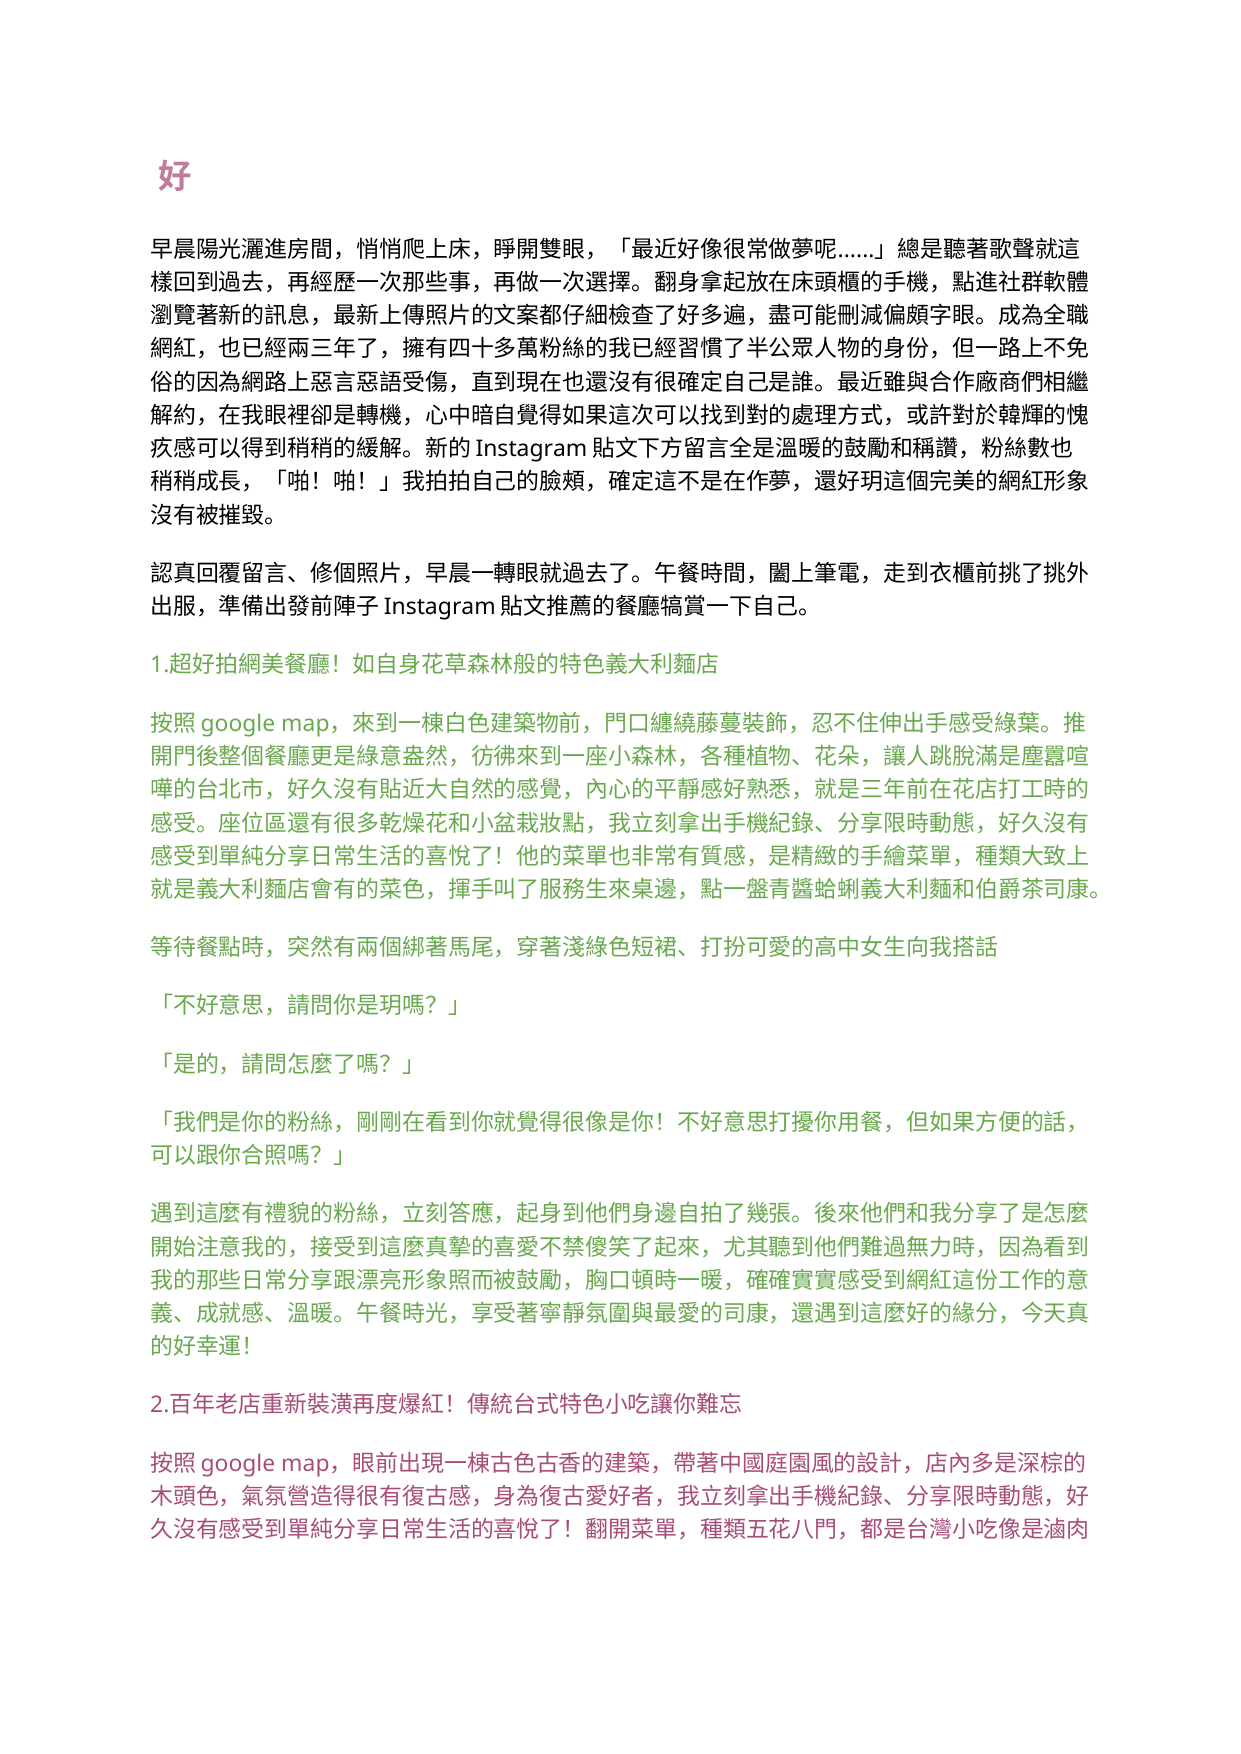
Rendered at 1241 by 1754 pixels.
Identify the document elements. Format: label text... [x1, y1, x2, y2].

text 早晨陽光灑進房間，悄悄爬上床，睜開雙眼，「最近好像很常做夢呢......」總是聽著歌聲就這樣回到過去，再經歷一次那些事，再做一次選擇。翻身拿起放在床頭櫃的手機，點進社群軟體瀏覽著新的訊息，最新上傳照片的文案都仔細檢查了好多遍，盡可能刪減偏頗字眼。成為全職網紅，也已經兩三年了，擁有四十多萬粉絲的我已經習慣了半公眾人物的身份，但一路上不免俗的因為網路上惡言惡語受傷，直到現在也還沒有很確定自己是誰。最近雖與合作廠商們相繼解約，在我眼裡卻是轉機，心中暗自覺得如果這次可以找到對的處理方式，或許對於韓輝的愧疚感可以得到稍稍的緩解。新的Instagram貼文下方留言全是溫暖的鼓勵和稱讚，粉絲數也稍稍成長，「啪！啪！」我拍拍自己的臉頰，確定這不是在作夢，還好玥這個完美的網紅形象沒有被摧毀。 [150, 230, 1090, 530]
text 認真回覆留言、修個照片，早晨一轉眼就過去了。午餐時間，闔上筆電，走到衣櫃前挑了挑外出服，準備出發前陣子Instagram貼文推薦的餐廳犒賞一下自己。 [150, 555, 1090, 621]
text 「不好意思，請問你是玥嗎？」 [150, 987, 1090, 1021]
text 等待餐點時，突然有兩個綁著馬尾，穿著淺綠色短裙、打扮可愛的高中女生向我搭話 [150, 929, 1090, 962]
text 2.百年老店重新裝潢再度爆紅！傳統台式特色小吃讓你難忘 [150, 1386, 1090, 1420]
text 1.超好拍網美餐廳！如自身花草森林般的特色義大利麵店 [150, 646, 1090, 679]
text 遇到這麼有禮貌的粉絲，立刻答應，起身到他們身邊自拍了幾張。後來他們和我分享了是怎麼開始注意我的，接受到這麼真摯的喜愛不禁傻笑了起來，尤其聽到他們難過無力時，因為看到我的那些日常分享跟漂亮形象照而被鼓勵，胸口頓時一暖，確確實實感受到網紅這份工作的意義、成就感、溫暖。午餐時光，享受著寧靜氛圍與最愛的司康，還遇到這麼好的緣分，今天真的好幸運！ [150, 1195, 1090, 1361]
text 「我們是你的粉絲，剛剛在看到你就覺得很像是你！不好意思打擾你用餐，但如果方便的話，可以跟你合照嗎？」 [150, 1104, 1090, 1170]
text 按照google map，來到一棟白色建築物前，門口纏繞藤蔓裝飾，忍不住伸出手感受綠葉。推開門後整個餐廳更是綠意盎然，彷彿來到一座小森林，各種植物、花朵，讓人跳脫滿是塵囂喧嘩的台北市，好久沒有貼近大自然的感覺，內心的平靜感好熟悉，就是三年前在花店打工時的感受。座位區還有很多乾燥花和小盆栽妝點，我立刻拿出手機紀錄、分享限時動態，好久沒有感受到單純分享日常生活的喜悅了！他的菜單也非常有質感，是精緻的手繪菜單，種類大致上就是義大利麵店會有的菜色，揮手叫了服務生來桌邊，點一盤青醬蛤蜊義大利麵和伯爵茶司康。 [150, 704, 1090, 904]
text 好 [150, 150, 1090, 198]
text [150, 1445, 1090, 1544]
text 「是的，請問怎麼了嗎？」 [150, 1046, 1090, 1079]
